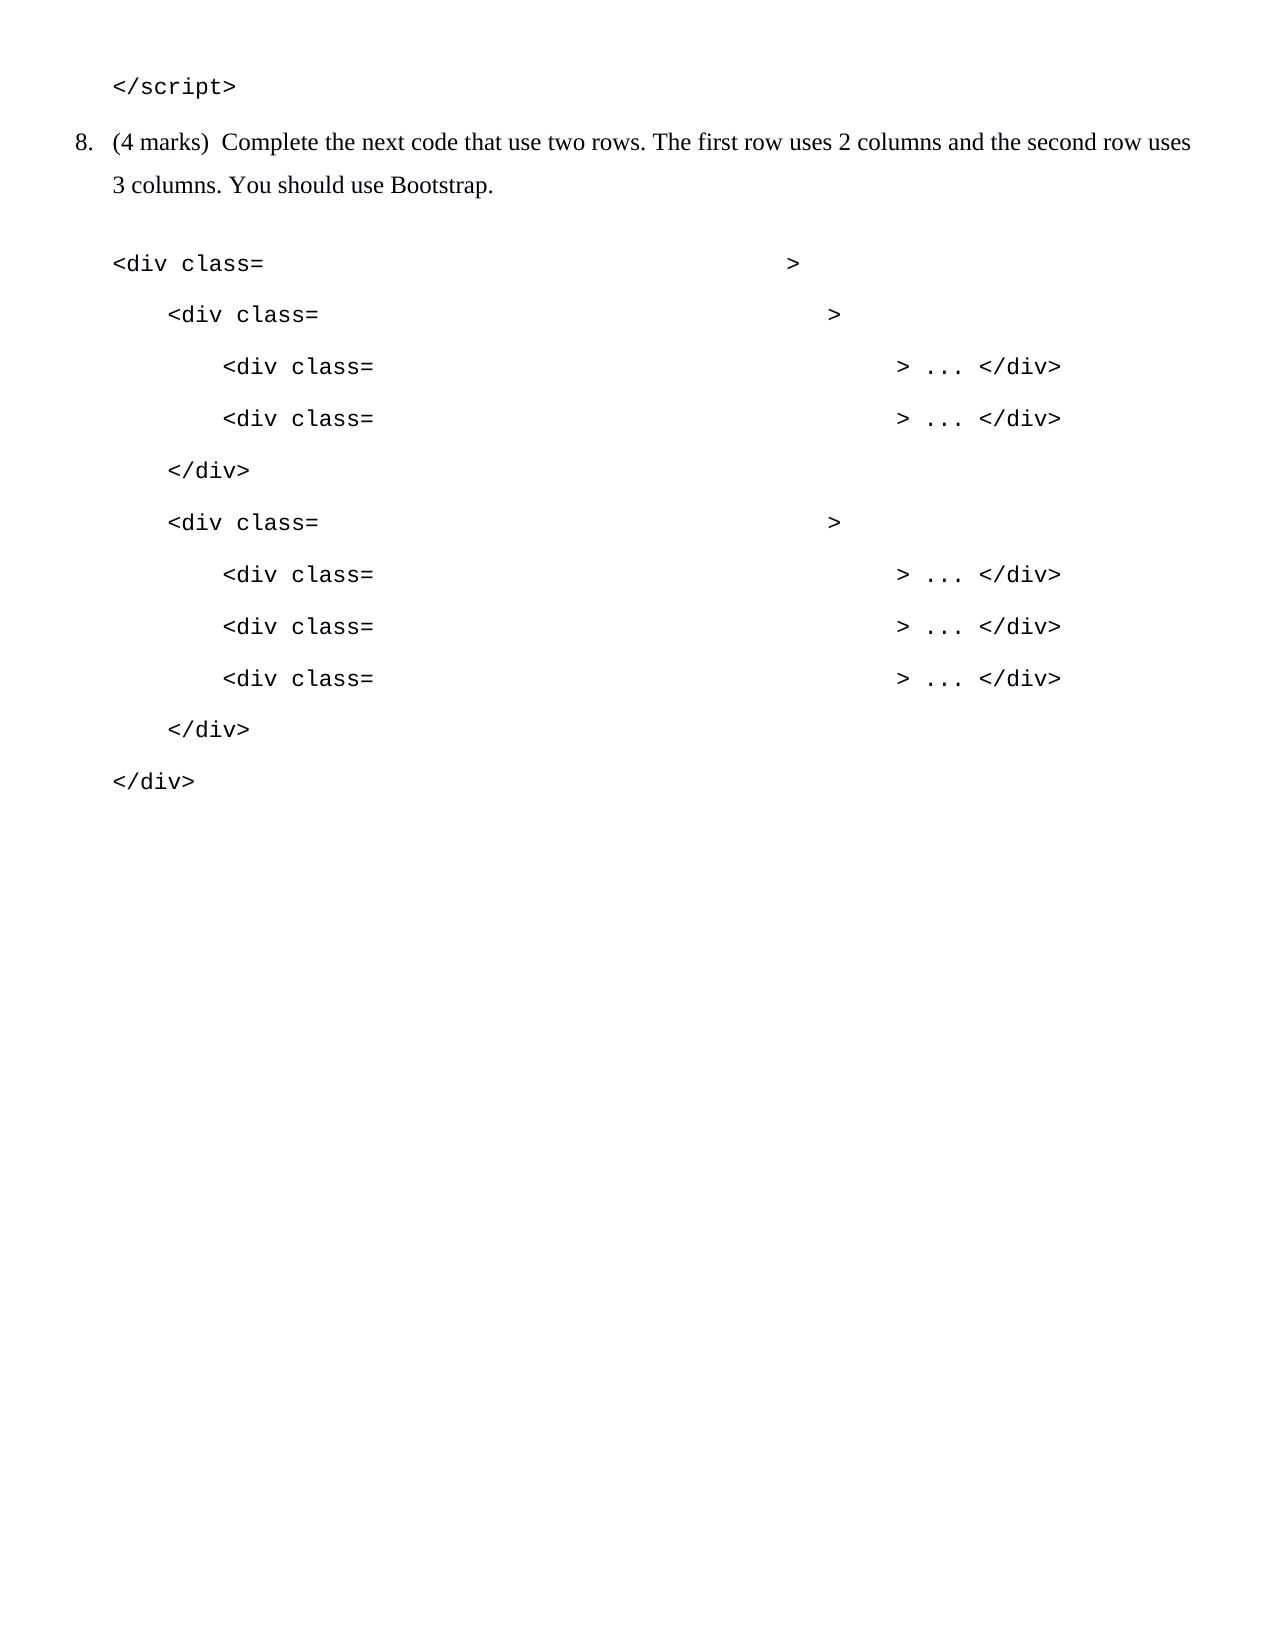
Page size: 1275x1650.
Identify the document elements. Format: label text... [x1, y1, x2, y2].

list <div class= > [112, 511, 1200, 537]
list </script> [112, 75, 1200, 101]
list <div class= > ... </div> [112, 563, 1200, 589]
list </div> [112, 719, 1200, 745]
list <div class= > ... </div> [112, 615, 1200, 641]
list (4 marks) Complete the next code that use two rows. The first row uses 2 columns and the second row uses 3 columns. You should use Bootstrap. [75, 127, 1200, 199]
list <div class= > ... </div> [112, 356, 1200, 382]
list <div class= > ... </div> [112, 667, 1200, 693]
list <div class= > [112, 252, 1200, 278]
list </div> [112, 459, 1200, 485]
list <div class= > ... </div> [112, 408, 1200, 433]
list </div> [112, 771, 1200, 797]
list <div class= > [112, 304, 1200, 330]
